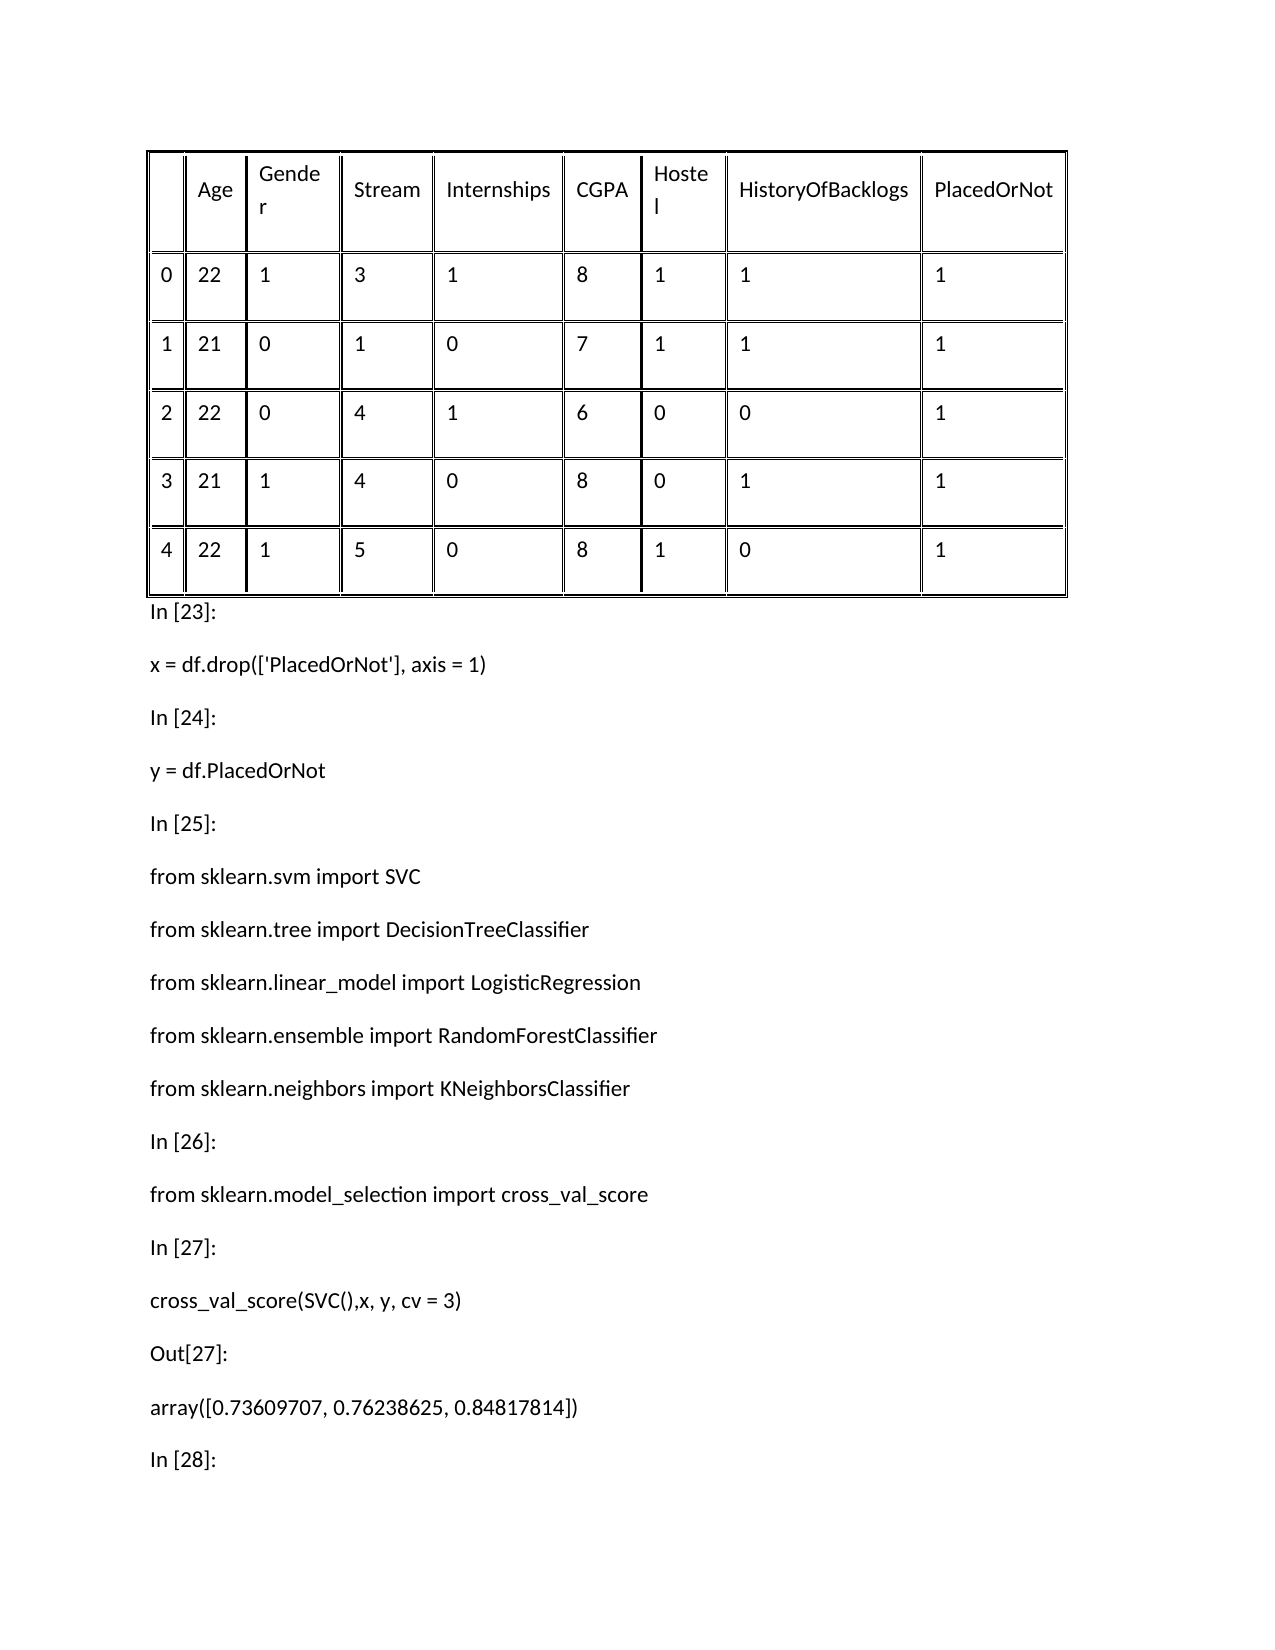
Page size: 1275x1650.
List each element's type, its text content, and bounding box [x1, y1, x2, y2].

table_cell 21 [187, 460, 245, 525]
table_cell 1 [728, 254, 920, 319]
table_cell 4 [343, 460, 432, 525]
table_cell 0 [248, 392, 339, 457]
text from sklearn.neighbors import KNeighborsClassifier [150, 1074, 1125, 1102]
table_cell 1 [248, 254, 339, 319]
table_cell 22 [187, 392, 245, 457]
table_cell 0 [435, 323, 562, 388]
table_cell 3 [343, 254, 432, 319]
table_cell 1 [435, 254, 562, 319]
text array([0.73609707, 0.76238625, 0.84817814]) [150, 1393, 1125, 1421]
table_cell 1 [923, 320, 1065, 388]
text In [24]: [150, 703, 1125, 731]
table_cell 1 [728, 460, 920, 525]
text In [26]: [150, 1127, 1125, 1156]
text In [23]: [150, 597, 1125, 625]
text cross_val_score(SVC(),x, y, cv = 3) [150, 1287, 1125, 1314]
table_header Hostel [641, 153, 726, 251]
table_header [150, 152, 185, 251]
table_cell 8 [564, 529, 641, 594]
table_cell 1 [728, 323, 920, 388]
table_cell 1 [343, 323, 432, 388]
text In [27]: [150, 1233, 1125, 1262]
table_cell 1 [150, 320, 183, 388]
text from sklearn.svm import SVC [150, 862, 1125, 890]
table_cell 1 [922, 525, 1065, 594]
table_cell 8 [565, 460, 640, 525]
table_cell 0 [248, 323, 339, 388]
table_cell 0 [643, 460, 725, 525]
table_header HistoryOfBacklogs [726, 153, 922, 251]
table_cell 6 [565, 392, 640, 457]
table_header CGPA [564, 153, 641, 251]
table_header Stream [341, 153, 434, 251]
table_cell 0 [434, 529, 564, 594]
text from sklearn.tree import DecisionTreeClassifier [150, 915, 1125, 943]
text Out[27]: [150, 1339, 1125, 1368]
table_cell 1 [923, 388, 1065, 457]
table_cell 0 [435, 460, 562, 525]
text from sklearn.model_selection import cross_val_score [150, 1181, 1125, 1208]
table_cell 3 [148, 457, 185, 525]
text x = df.drop(['PlacedOrNot'], axis = 1) [150, 650, 1125, 678]
table_cell 22 [185, 529, 246, 594]
table_cell 0 [728, 392, 920, 457]
text from sklearn.linear_model import LogisticRegression [150, 968, 1125, 996]
table_cell 8 [565, 254, 640, 319]
table_cell 1 [641, 529, 726, 594]
table_cell 21 [187, 323, 245, 388]
table_cell 1 [435, 392, 562, 457]
table_cell 1 [922, 457, 1066, 525]
table_cell 0 [643, 392, 725, 457]
table_cell 2 [150, 388, 183, 457]
table_cell 22 [187, 254, 245, 319]
table_cell 5 [341, 529, 434, 594]
table_cell 1 [643, 254, 725, 319]
text from sklearn.ensemble import RandomForestClassifier [150, 1021, 1125, 1049]
table_cell 1 [248, 460, 339, 525]
table_cell 0 [148, 251, 185, 319]
table_header Age [185, 153, 246, 251]
text In [25]: [150, 809, 1125, 837]
table_cell 7 [565, 323, 640, 388]
table_cell 1 [246, 525, 341, 594]
table_cell 1 [643, 323, 725, 388]
table_cell 1 [922, 251, 1066, 319]
table_header Gender [246, 152, 341, 251]
text In [28]: [150, 1446, 1125, 1474]
table_header PlacedOrNot [922, 153, 1065, 251]
table_cell 4 [150, 525, 185, 594]
text y = df.PlacedOrNot [150, 756, 1125, 784]
table_header Internships [434, 153, 564, 251]
table_cell 0 [726, 529, 922, 594]
table_cell 4 [343, 392, 432, 457]
